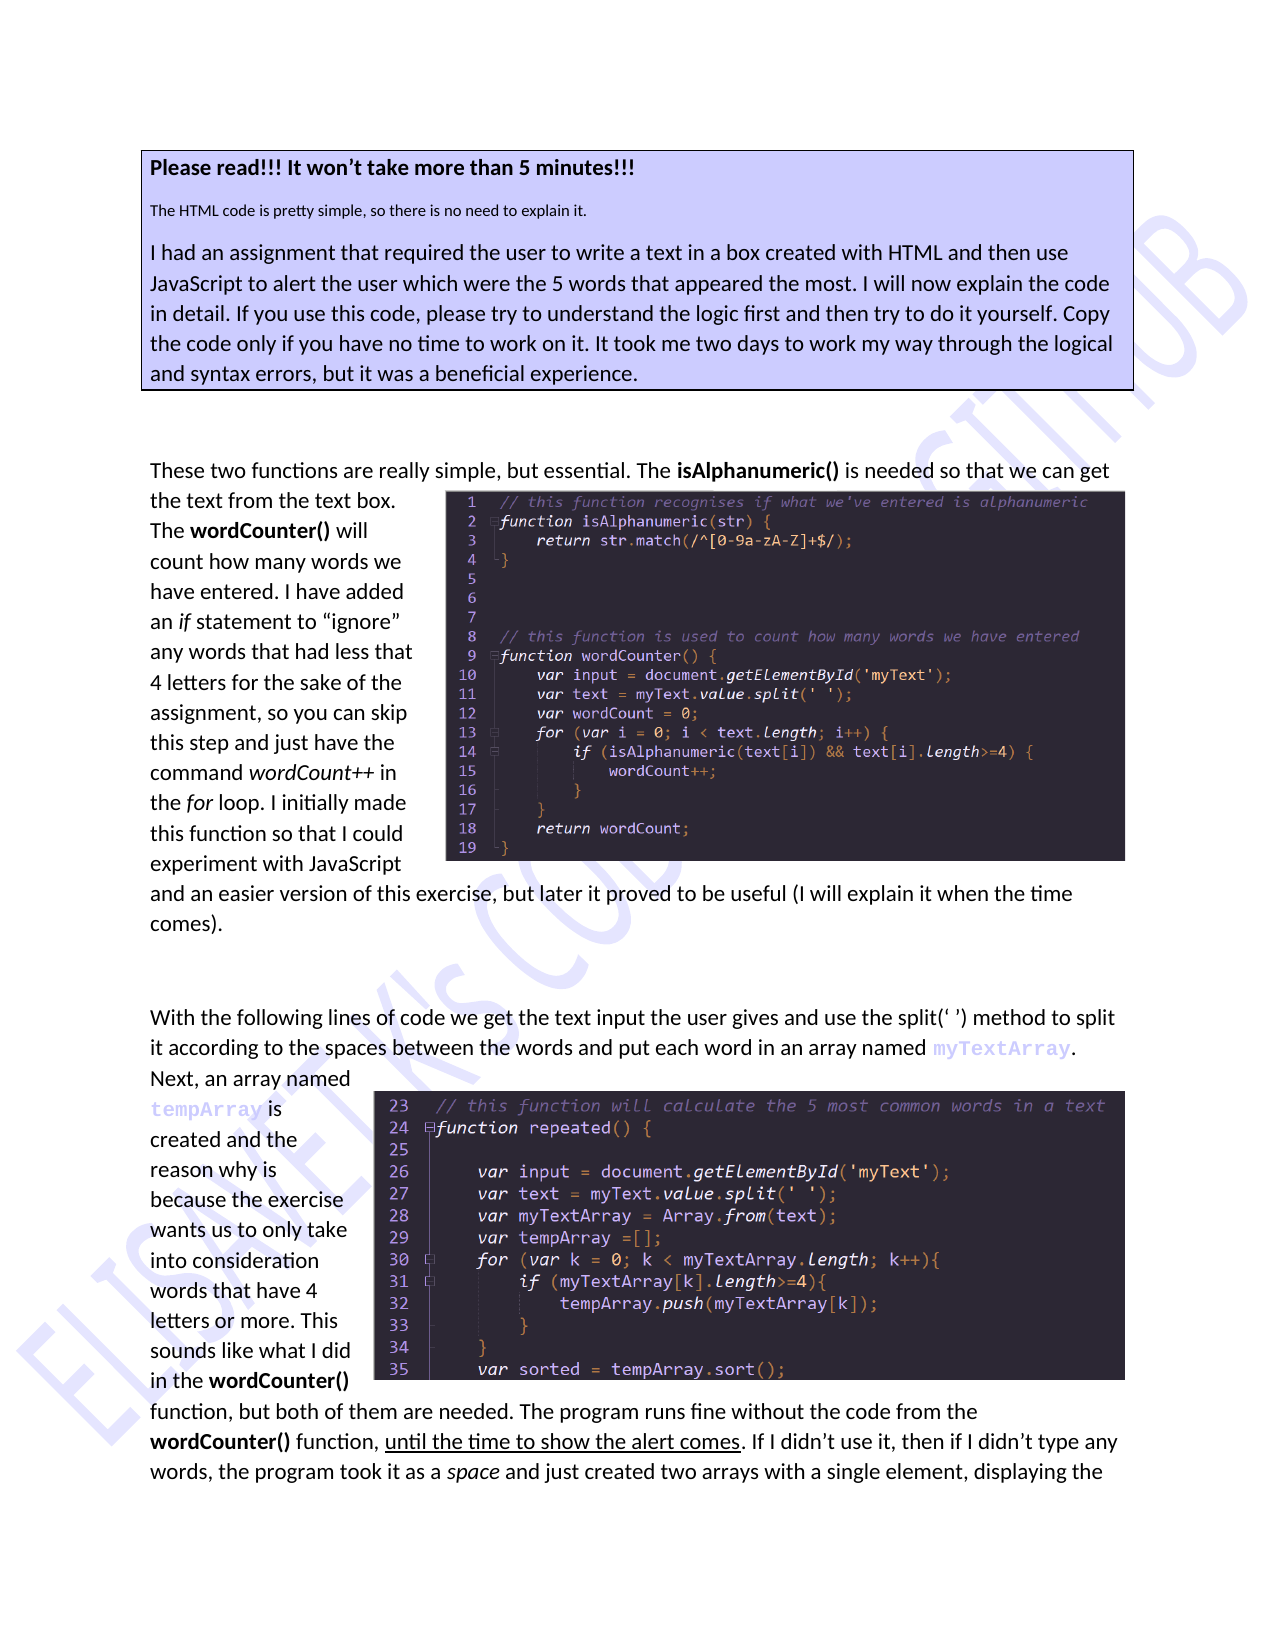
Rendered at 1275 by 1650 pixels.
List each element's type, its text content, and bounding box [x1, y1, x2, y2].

text The HTML code is pretty simple, so there is no need to explain it. [142, 197, 1133, 220]
picture [444, 490, 1125, 861]
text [150, 1003, 1125, 1485]
text I had an assignment that required the user to write a text in a box created with HTML and then use JavaScript to alert the user which were the 5 words that appeared the most. I will now explain the code in detail. If you use this code, please try to understand the logic first and then try to do it yourself. Copy the code only if you have no time to work on it. It took me two days to work my way through the logical and syntax errors, but it was a beneficial experience. [142, 235, 1133, 389]
text Please read!!! It won’t take more than 5 minutes!!! [142, 151, 1133, 181]
picture [372, 1091, 1125, 1380]
